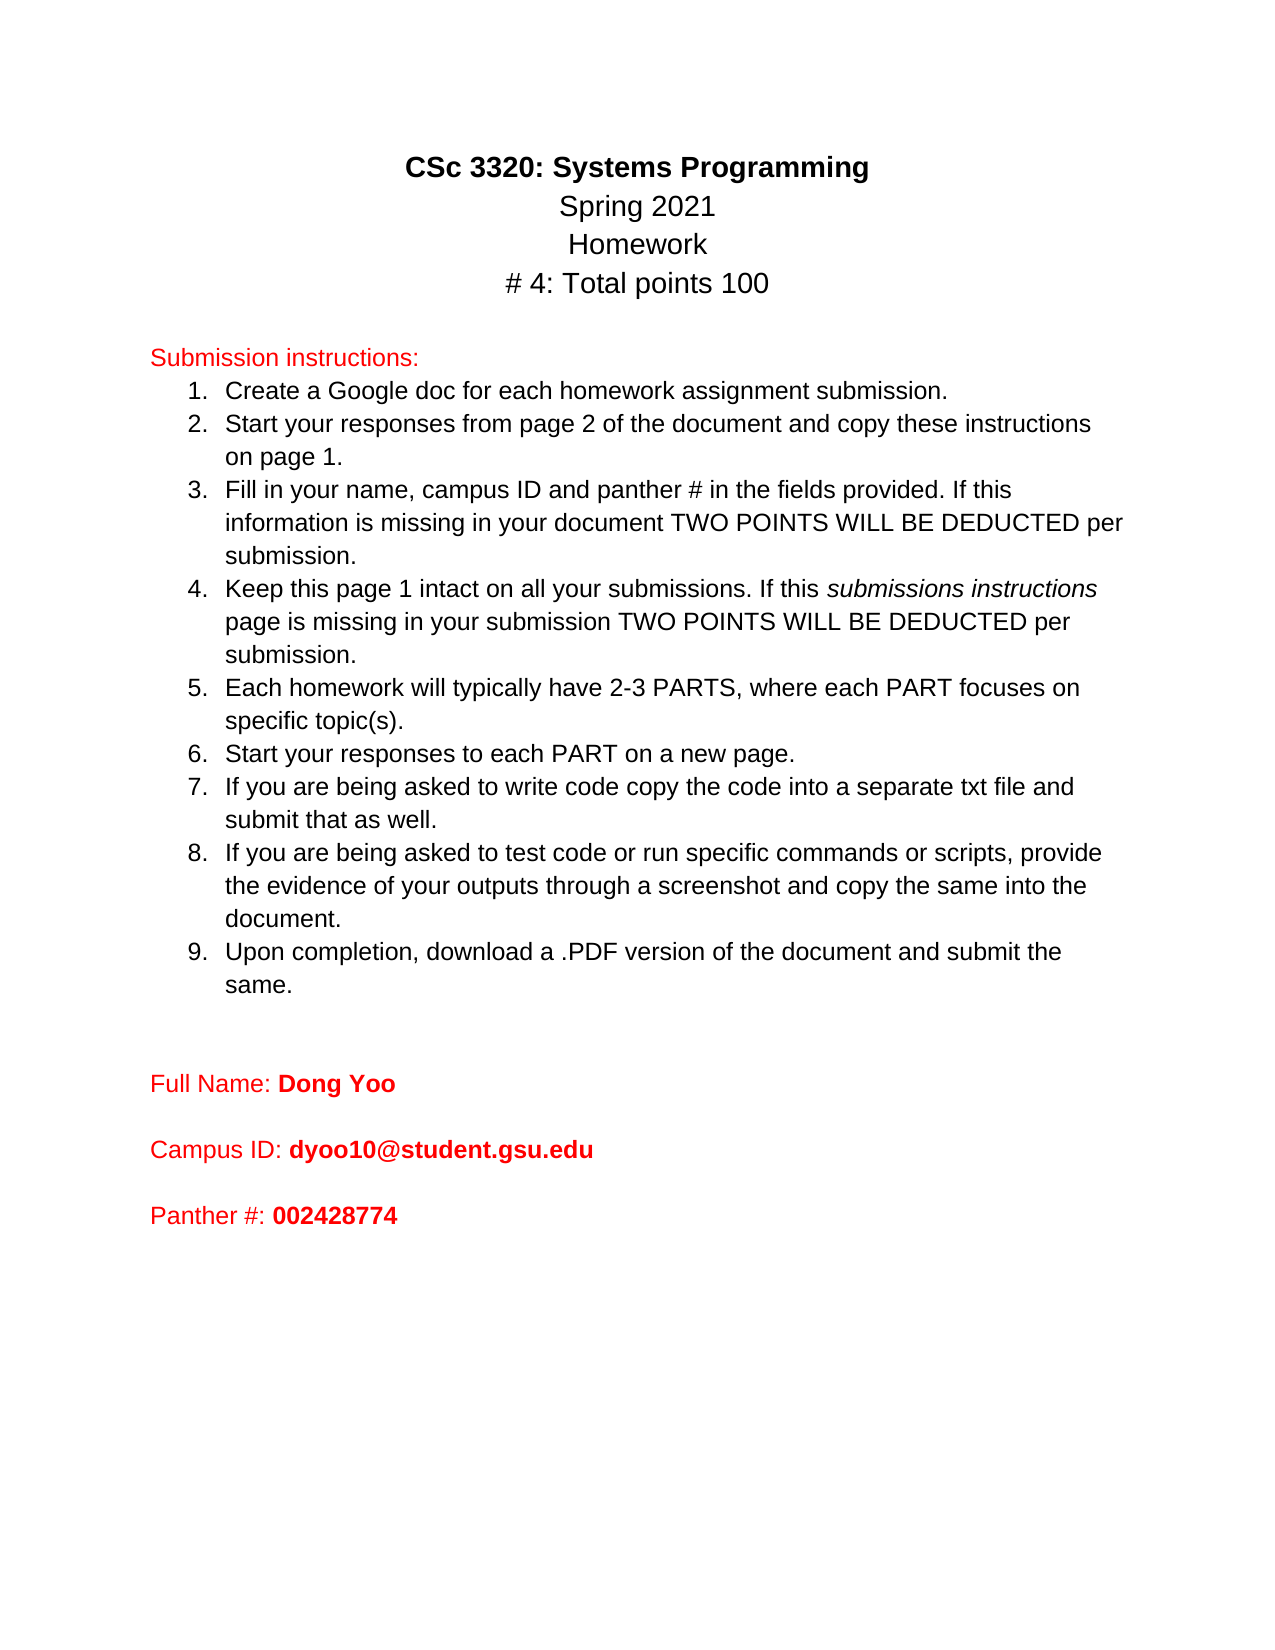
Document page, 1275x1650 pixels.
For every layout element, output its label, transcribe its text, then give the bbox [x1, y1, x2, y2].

text CSc 3320: Systems Programming [150, 150, 1125, 183]
list Start your responses from page 2 of the document and copy these instructions on page 1. [187, 409, 1125, 471]
list Each homework will typically have 2-3 PARTS, where each PART focuses on specific topic(s). [187, 673, 1125, 735]
list Upon completion, download a .PDF version of the document and submit the same. [187, 937, 1125, 999]
text Spring 2021 [150, 188, 1125, 222]
list If you are being asked to test code or run specific commands or scripts, provide the evidence of your outputs through a screenshot and copy the same into the document. [187, 838, 1125, 933]
text Panther #: 002428774 [150, 1201, 1125, 1230]
list Create a Google doc for each homework assignment submission. [187, 376, 1125, 404]
text Submission instructions: [150, 343, 1125, 371]
text Full Name: Dong Yoo [150, 1069, 1125, 1098]
list Fill in your name, campus ID and panther # in the fields provided. If this information is missing in your document TWO POINTS WILL BE DEDUCTED per submission. [187, 475, 1125, 569]
list If you are being asked to write code copy the code into a separate txt file and submit that as well. [187, 772, 1125, 834]
text # 4: Total points 100 [150, 266, 1125, 299]
text Homework [150, 227, 1125, 261]
text Campus ID: dyoo10@student.gsu.edu [150, 1135, 1125, 1164]
list Keep this page 1 intact on all your submissions. If this submissions instructions page is missing in your submission TWO POINTS WILL BE DEDUCTED per submission. [187, 574, 1125, 669]
list Start your responses to each PART on a new page. [187, 739, 1125, 768]
